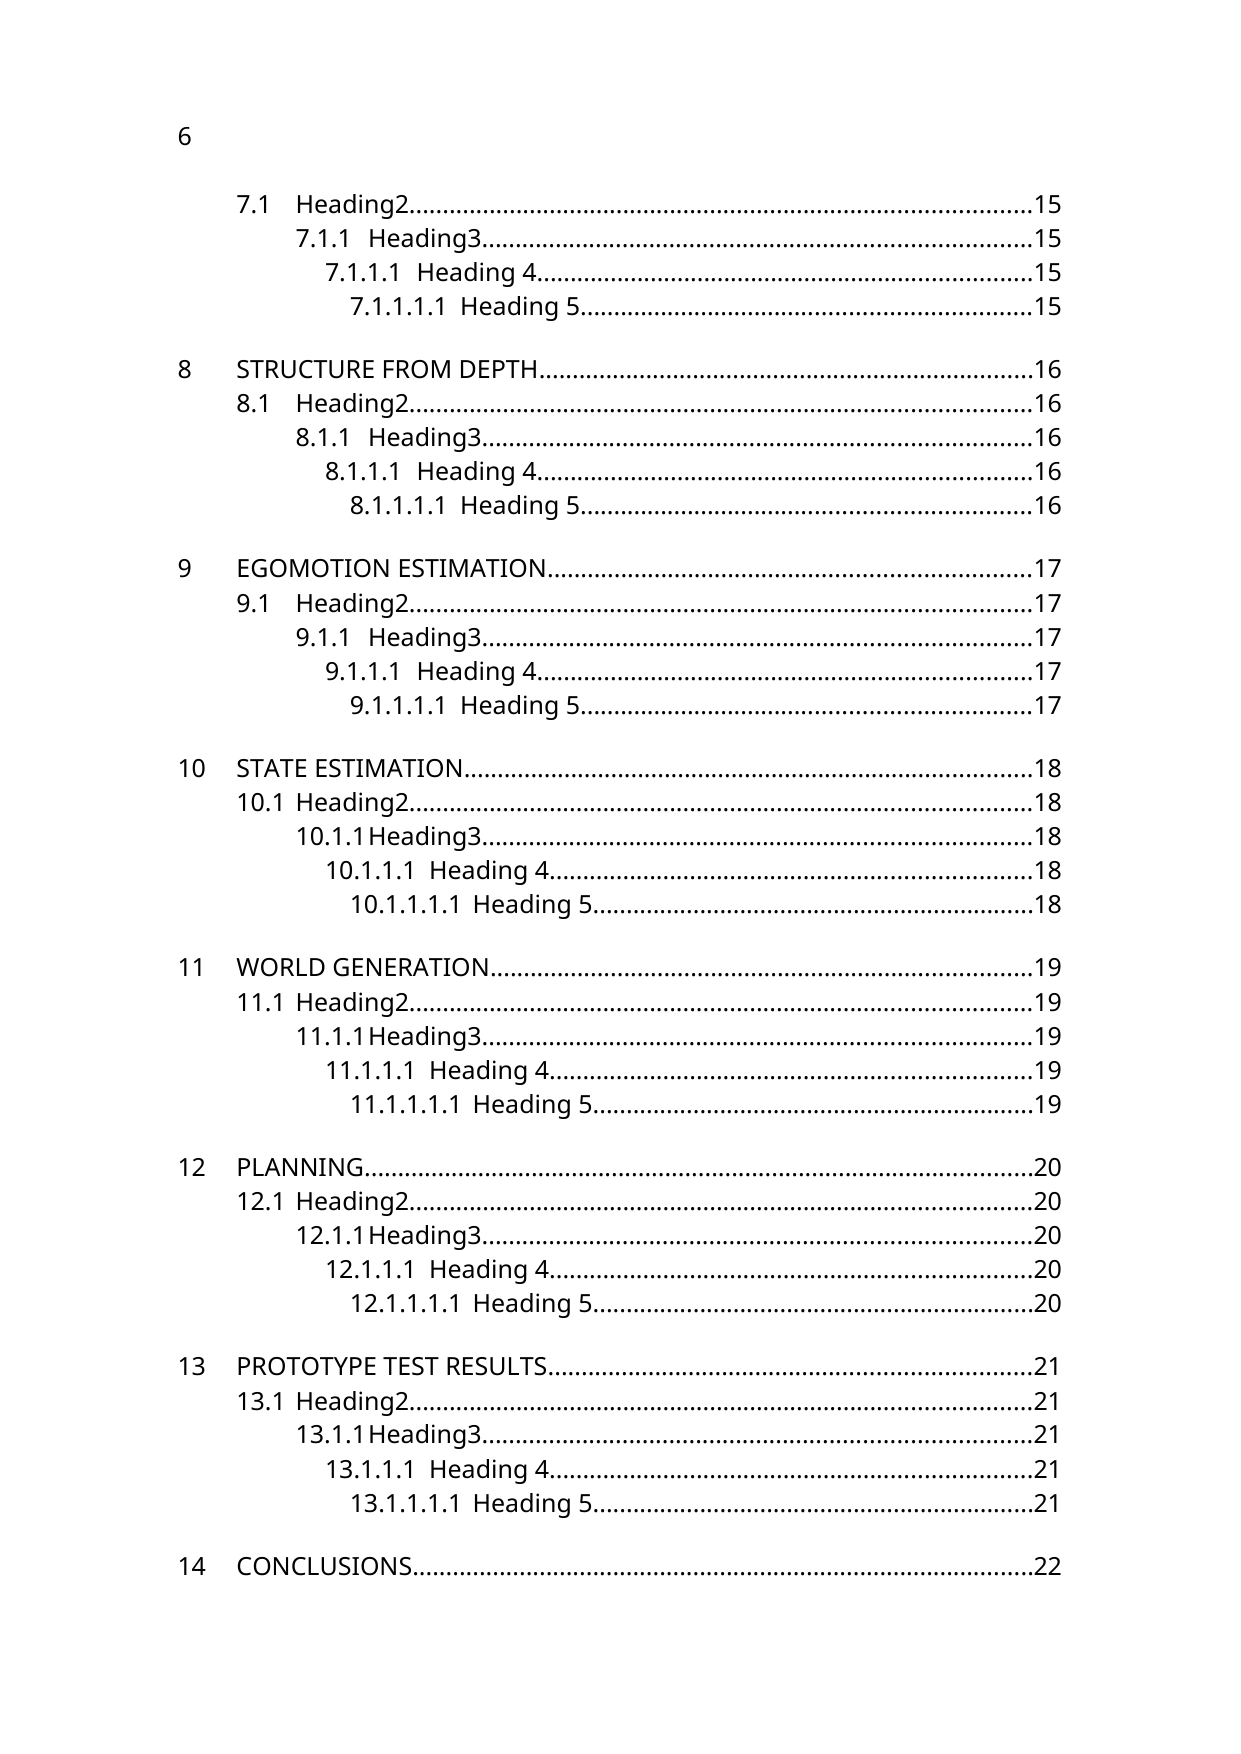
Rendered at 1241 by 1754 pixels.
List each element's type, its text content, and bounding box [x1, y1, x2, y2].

text 12.1 Heading2 20 [236, 1184, 1063, 1218]
text 7.1.1 Heading3 15 [295, 220, 1063, 254]
text 10.1.1 Heading3 18 [295, 819, 1063, 853]
text 9 egomotion estimation 17 [177, 551, 1063, 585]
text 9.1.1 Heading3 17 [295, 619, 1063, 653]
text 9.1 Heading2 17 [236, 585, 1063, 619]
text 11.1.1.1.1 Heading 5 19 [277, 1086, 1063, 1120]
text 13 Prototype test results 21 [177, 1349, 1063, 1383]
text 11 world generation 19 [177, 950, 1063, 984]
text 11.1.1.1 Heading 4 19 [252, 1052, 1063, 1086]
text 10.1.1.1.1 Heading 5 18 [277, 887, 1063, 921]
text 8.1 Heading2 16 [236, 386, 1063, 420]
text 9.1.1.1 Heading 4 17 [252, 653, 1063, 687]
text 12.1.1 Heading3 20 [295, 1218, 1063, 1252]
text 12.1.1.1.1 Heading 5 20 [277, 1286, 1063, 1320]
text 13.1 Heading2 21 [236, 1383, 1063, 1417]
text 12.1.1.1 Heading 4 20 [252, 1252, 1063, 1286]
text 13.1.1 Heading3 21 [295, 1417, 1063, 1451]
text 7.1 Heading2 15 [236, 186, 1063, 220]
text 8 structure from depth 16 [177, 352, 1063, 386]
text 8.1.1 Heading3 16 [295, 420, 1063, 454]
text 8.1.1.1 Heading 4 16 [252, 454, 1063, 488]
text 10.1 Heading2 18 [236, 785, 1063, 819]
text 14 conclusions 22 [177, 1548, 1063, 1583]
text 7.1.1.1.1 Heading 5 15 [277, 288, 1063, 322]
text 10.1.1.1 Heading 4 18 [252, 853, 1063, 887]
text 13.1.1.1 Heading 4 21 [252, 1451, 1063, 1485]
text 13.1.1.1.1 Heading 5 21 [277, 1485, 1063, 1519]
text 11.1 Heading2 19 [236, 984, 1063, 1018]
text 9.1.1.1.1 Heading 5 17 [277, 687, 1063, 721]
text 10 state estimation 18 [177, 751, 1063, 785]
text 12 planning 20 [177, 1149, 1063, 1184]
text 11.1.1 Heading3 19 [295, 1018, 1063, 1052]
text 7.1.1.1 Heading 4 15 [252, 254, 1063, 288]
text 8.1.1.1.1 Heading 5 16 [277, 488, 1063, 522]
